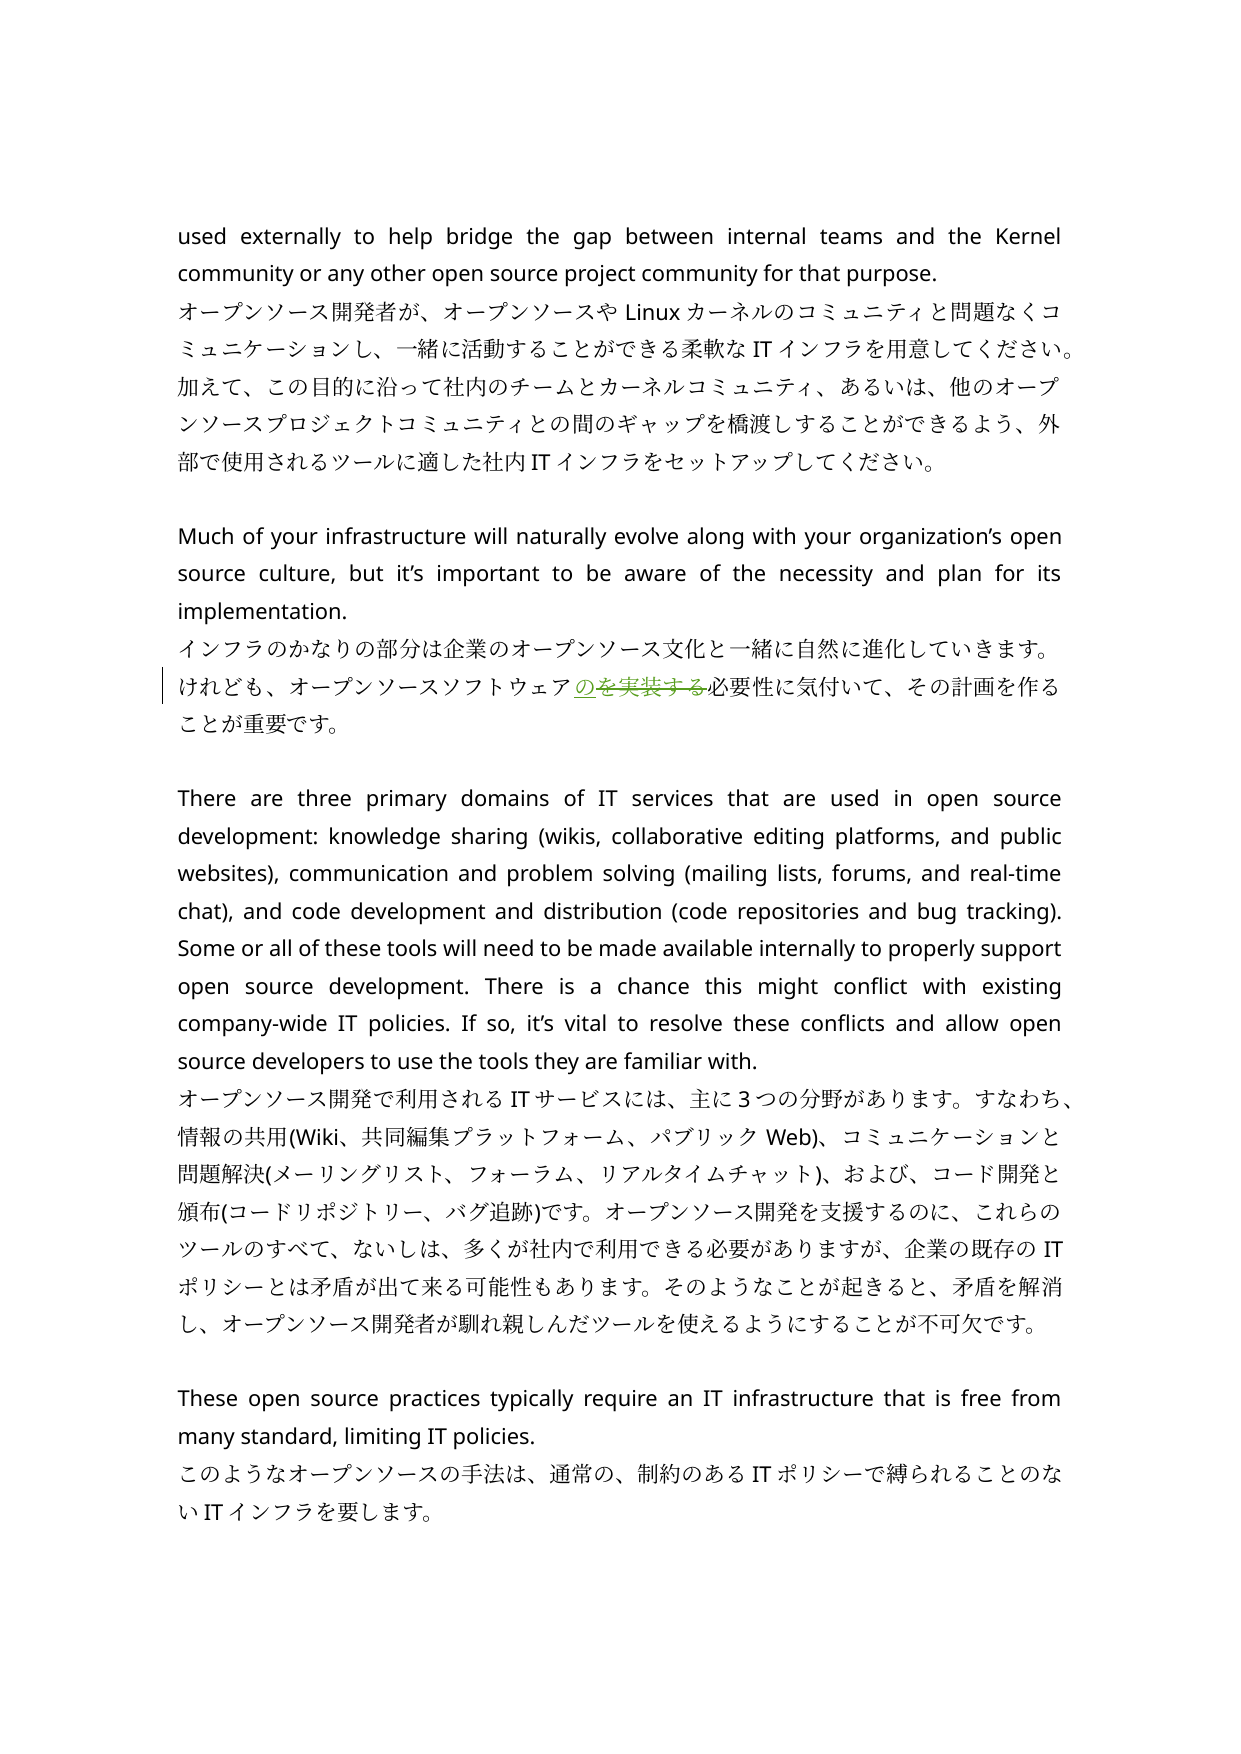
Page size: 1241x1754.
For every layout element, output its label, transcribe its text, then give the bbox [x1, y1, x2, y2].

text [177, 217, 1063, 292]
text オープンソース開発で利用されるITサービスには、主に3つの分野があります。すなわち、情報の共用(Wiki、共同編集プラットフォーム、パブリックWeb)、コミュニケーションと問題解決(メーリングリスト、フォーラム、リアルタイムチャット)、および、コード開発と頒布(コードリポジトリー、バグ追跡)です。オープンソース開発を支援するのに、これらのツールのすべて、ないしは、多くが社内で利用できる必要がありますが、企業の既存のITポリシーとは矛盾が出て来る可能性もあります。そのようなことが起きると、矛盾を解消し、オープンソース開発者が馴れ親しんだツールを使えるようにすることが不可欠です。 [177, 1079, 1063, 1342]
text These open source practices typically require an IT infrastructure that is free from many standard, limiting IT policies. [177, 1379, 1063, 1454]
text オープンソース開発者が、オープンソースやLinuxカーネルのコミュニティと問題なくコミュニケーションし、一緒に活動することができる柔軟なITインフラを用意してください。加えて、この目的に沿って社内のチームとカーネルコミュニティ、あるいは、他のオープンソースプロジェクトコミュニティとの間のギャップを橋渡しすることができるよう、外部で使用されるツールに適した社内ITインフラをセットアップしてください。 [177, 292, 1063, 479]
text Much of your infrastructure will naturally evolve along with your organization’s open source culture, but it’s important to be aware of the necessity and plan for its implementation. [177, 517, 1063, 629]
text インフラのかなりの部分は企業のオープンソース文化と一緒に自然に進化していきます。けれども、オープンソースソフトウェア必要性に気付いて、その計画を作ることが重要です。 [177, 629, 1063, 742]
text There are three primary domains of IT services that are used in open source development: knowledge sharing (wikis, collaborative editing platforms, and public websites), communication and problem solving (mailing lists, forums, and real-time chat), and code development and distribution (code repositories and bug tracking). Some or all of these tools will need to be made available internally to properly support open source development. There is a chance this might conflict with existing company-wide IT policies. If so, it’s vital to resolve these conflicts and allow open source developers to use the tools they are familiar with. [177, 779, 1063, 1079]
text このようなオープンソースの手法は、通常の、制約のあるITポリシーで縛られることのないITインフラを要します。 [177, 1454, 1063, 1529]
